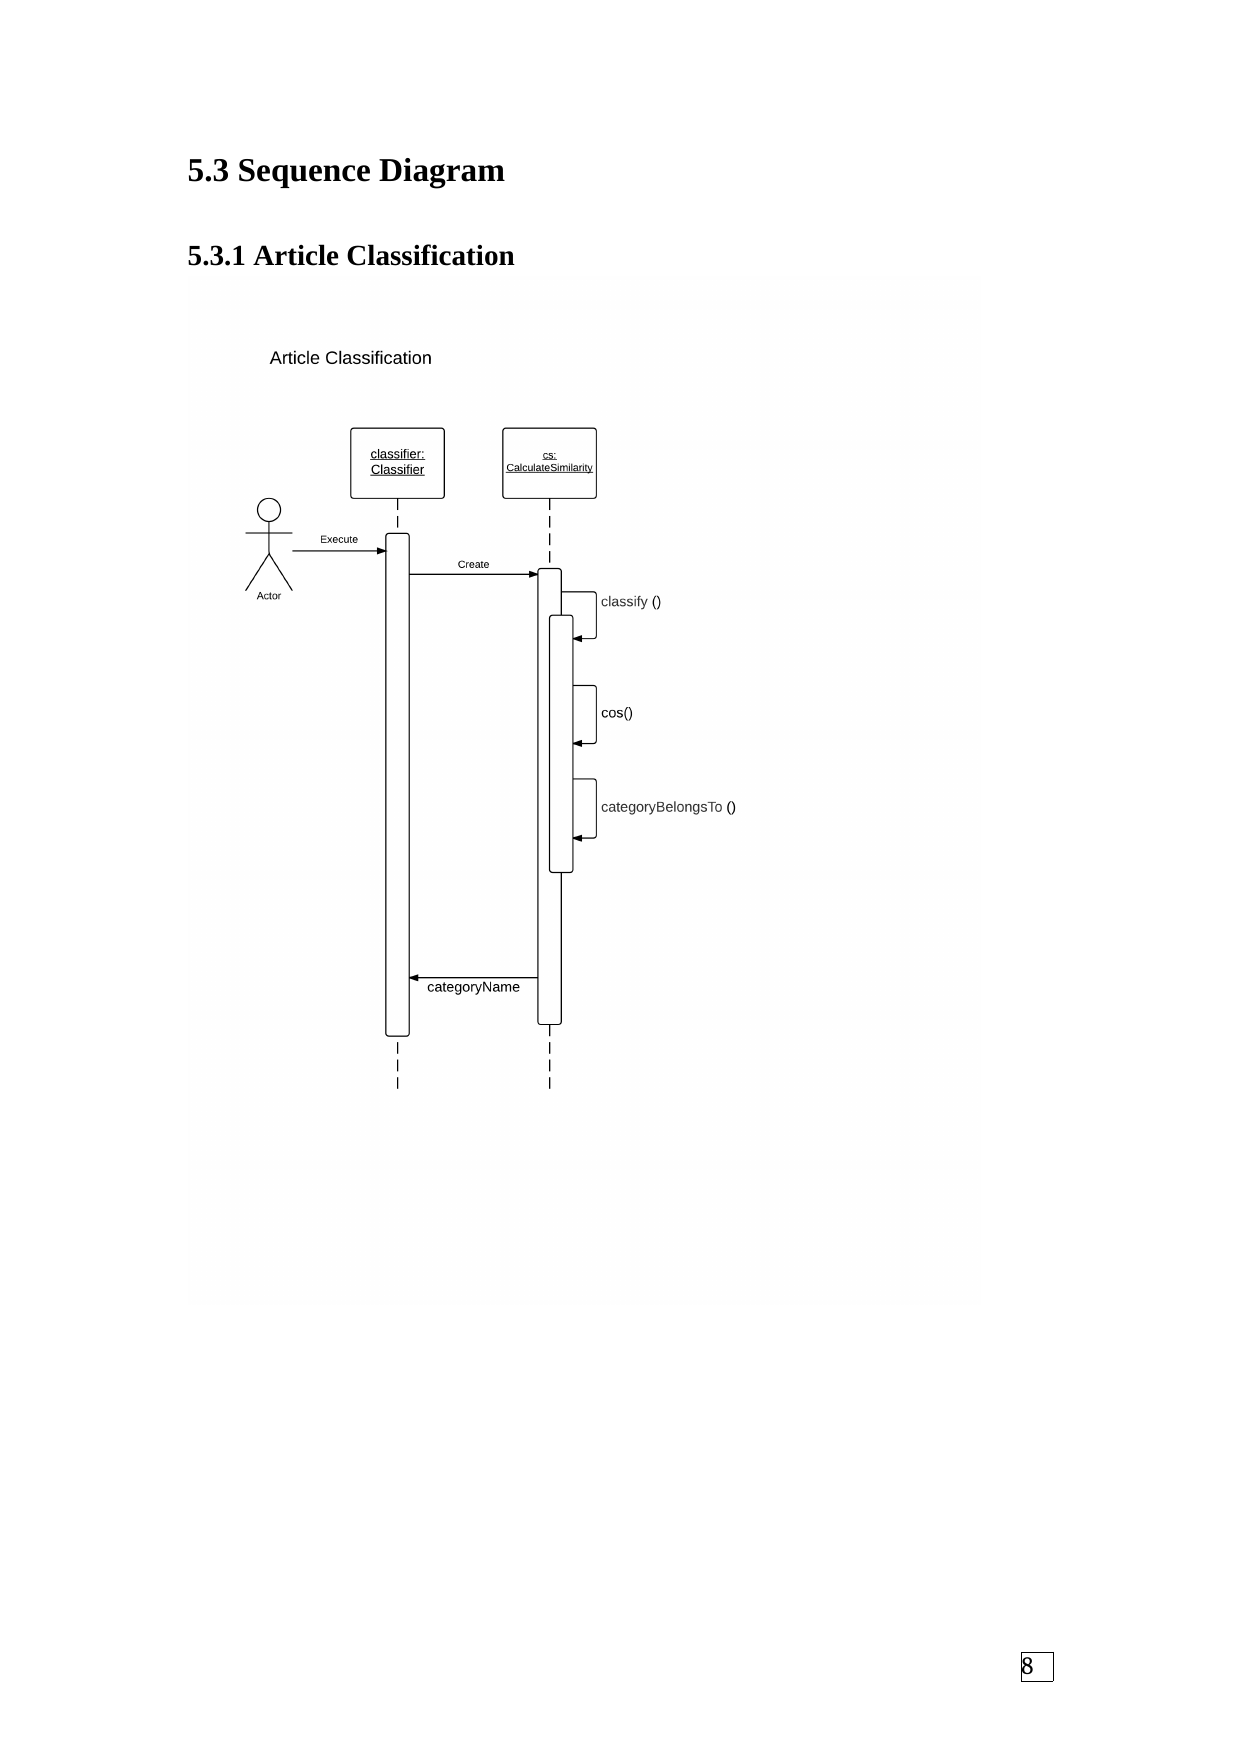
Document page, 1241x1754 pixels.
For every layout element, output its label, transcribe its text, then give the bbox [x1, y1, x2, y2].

text 5.3.1 Article Classification [187, 238, 1053, 272]
picture [187, 276, 982, 1305]
text 5.3 Sequence Diagram [187, 150, 1053, 188]
